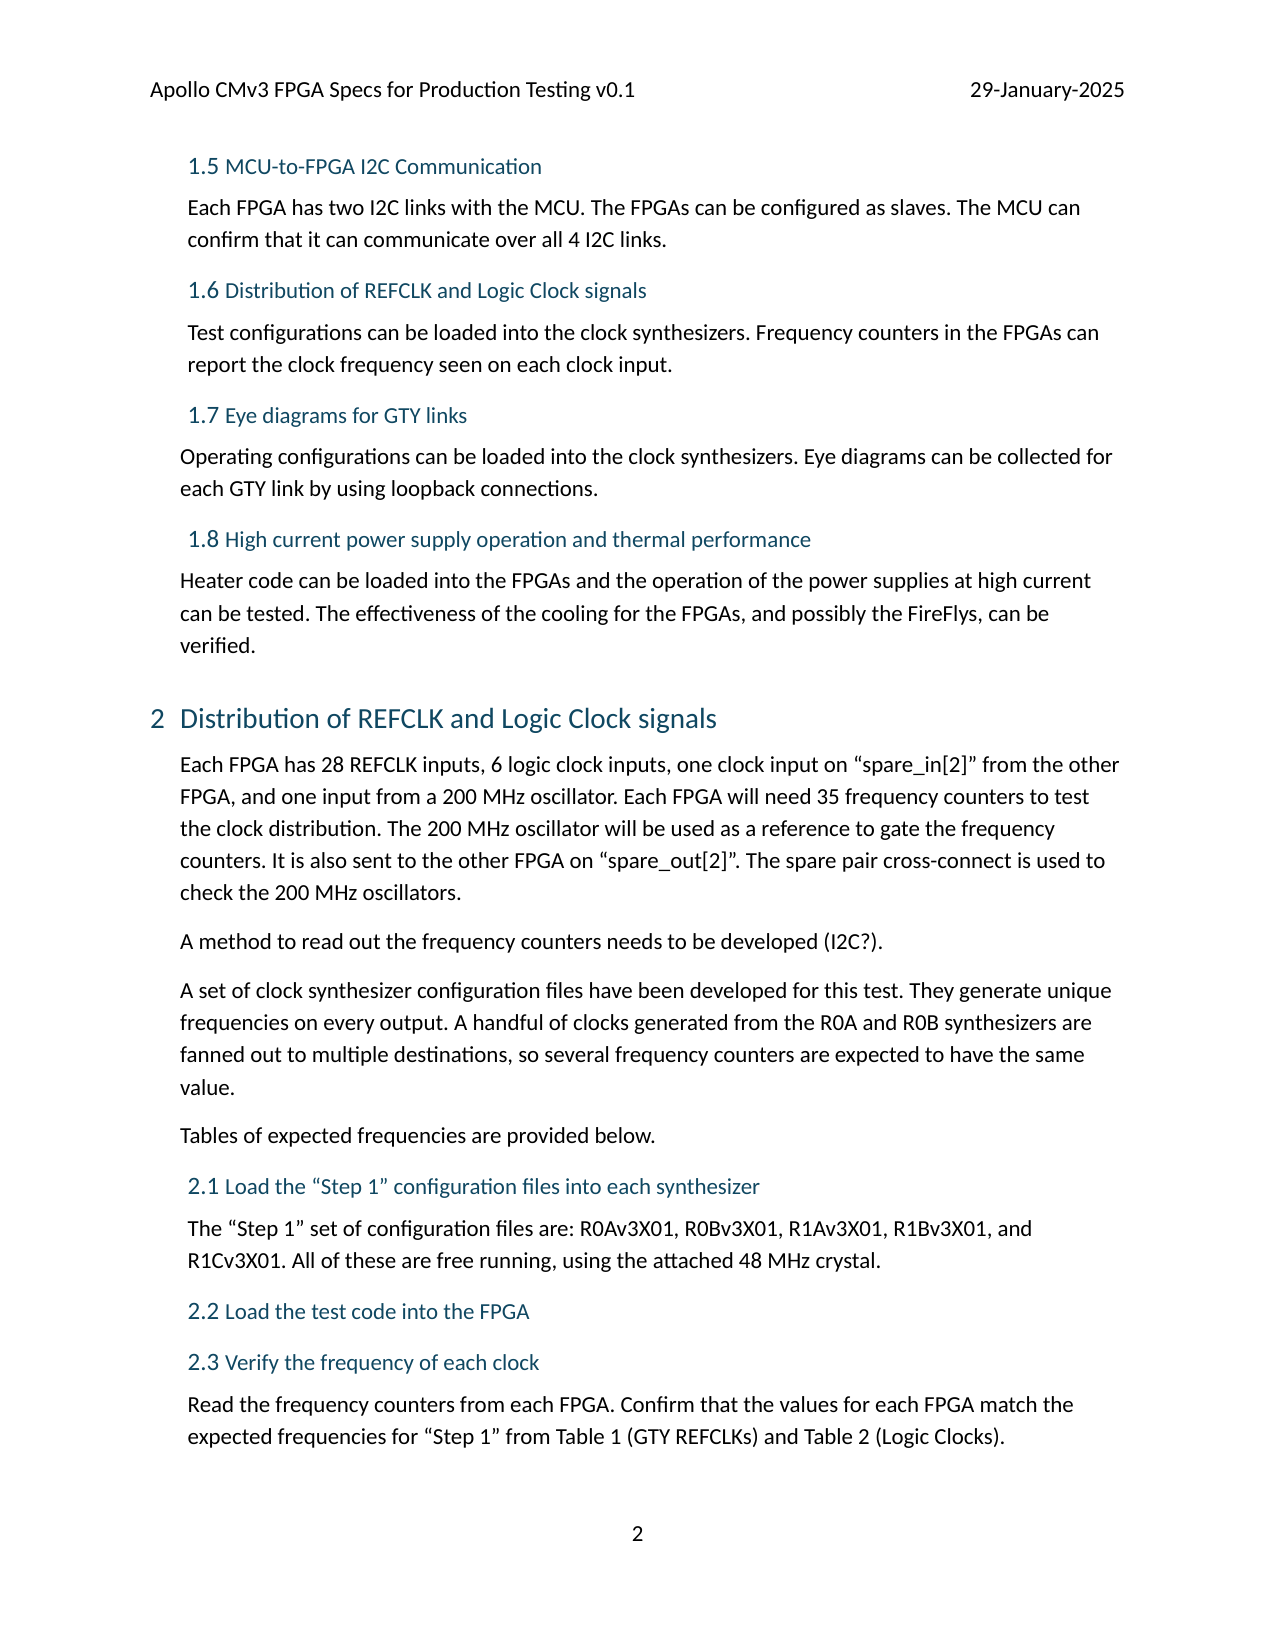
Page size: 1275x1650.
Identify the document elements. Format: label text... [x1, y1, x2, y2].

text Read the frequency counters from each FPGA. Confirm that the values for each FPGA match the expected frequencies for “Step 1” from Table 1 (GTY REFCLKs) and Table 2 (Logic Clocks). [187, 1390, 1125, 1450]
text Tables of expected frequencies are provided below. [180, 1122, 1125, 1150]
text Each FPGA has 28 REFCLK inputs, 6 logic clock inputs, one clock input on “spare_in[2]” from the other FPGA, and one input from a 200 MHz oscillator. Each FPGA will need 35 frequency counters to test the clock distribution. The 200 MHz oscillator will be used as a reference to gate the frequency counters. It is also sent to the other FPGA on “spare_out[2]”. The spare pair cross-connect is used to check the 200 MHz oscillators. [180, 750, 1125, 907]
text Heater code can be loaded into the FPGAs and the operation of the power supplies at high current can be tested. The effectiveness of the cooling for the FPGAs, and possibly the FireFlys, can be verified. [180, 566, 1125, 659]
text A set of clock synthesizer configuration files have been developed for this test. They generate unique frequencies on every output. A handful of clocks generated from the R0A and R0B synthesizers are fanned out to multiple destinations, so several frequency counters are expected to have the same value. [180, 976, 1125, 1101]
text Each FPGA has two I2C links with the MCU. The FPGAs can be configured as slaves. The MCU can confirm that it can communicate over all 4 I2C links. [187, 193, 1125, 253]
text Test configurations can be loaded into the clock synthesizers. Frequency counters in the FPGAs can report the clock frequency seen on each clock input. [187, 318, 1125, 378]
subtitle MCU-to-FPGA I2C Communication [187, 150, 1125, 181]
subtitle High current power supply operation and thermal performance [187, 523, 1125, 554]
subtitle Distribution of REFCLK and Logic Clock signals [150, 701, 1125, 736]
subtitle Load the “Step 1” configuration files into each synthesizer [187, 1171, 1125, 1201]
subtitle Eye diagrams for GTY links [187, 399, 1125, 429]
text The “Step 1” set of configuration files are: R0Av3X01, R0Bv3X01, R1Av3X01, R1Bv3X01, and R1Cv3X01. All of these are free running, using the attached 48 MHz crystal. [187, 1214, 1125, 1274]
text Operating configurations can be loaded into the clock synthesizers. Eye diagrams can be collected for each GTY link by using loopback connections. [180, 442, 1125, 502]
subtitle Load the test code into the FPGA [187, 1295, 1125, 1325]
text A method to read out the frequency counters needs to be developed (I2C?). [180, 927, 1125, 955]
subtitle Verify the frequency of each clock [187, 1347, 1125, 1377]
subtitle Distribution of REFCLK and Logic Clock signals [187, 274, 1125, 305]
